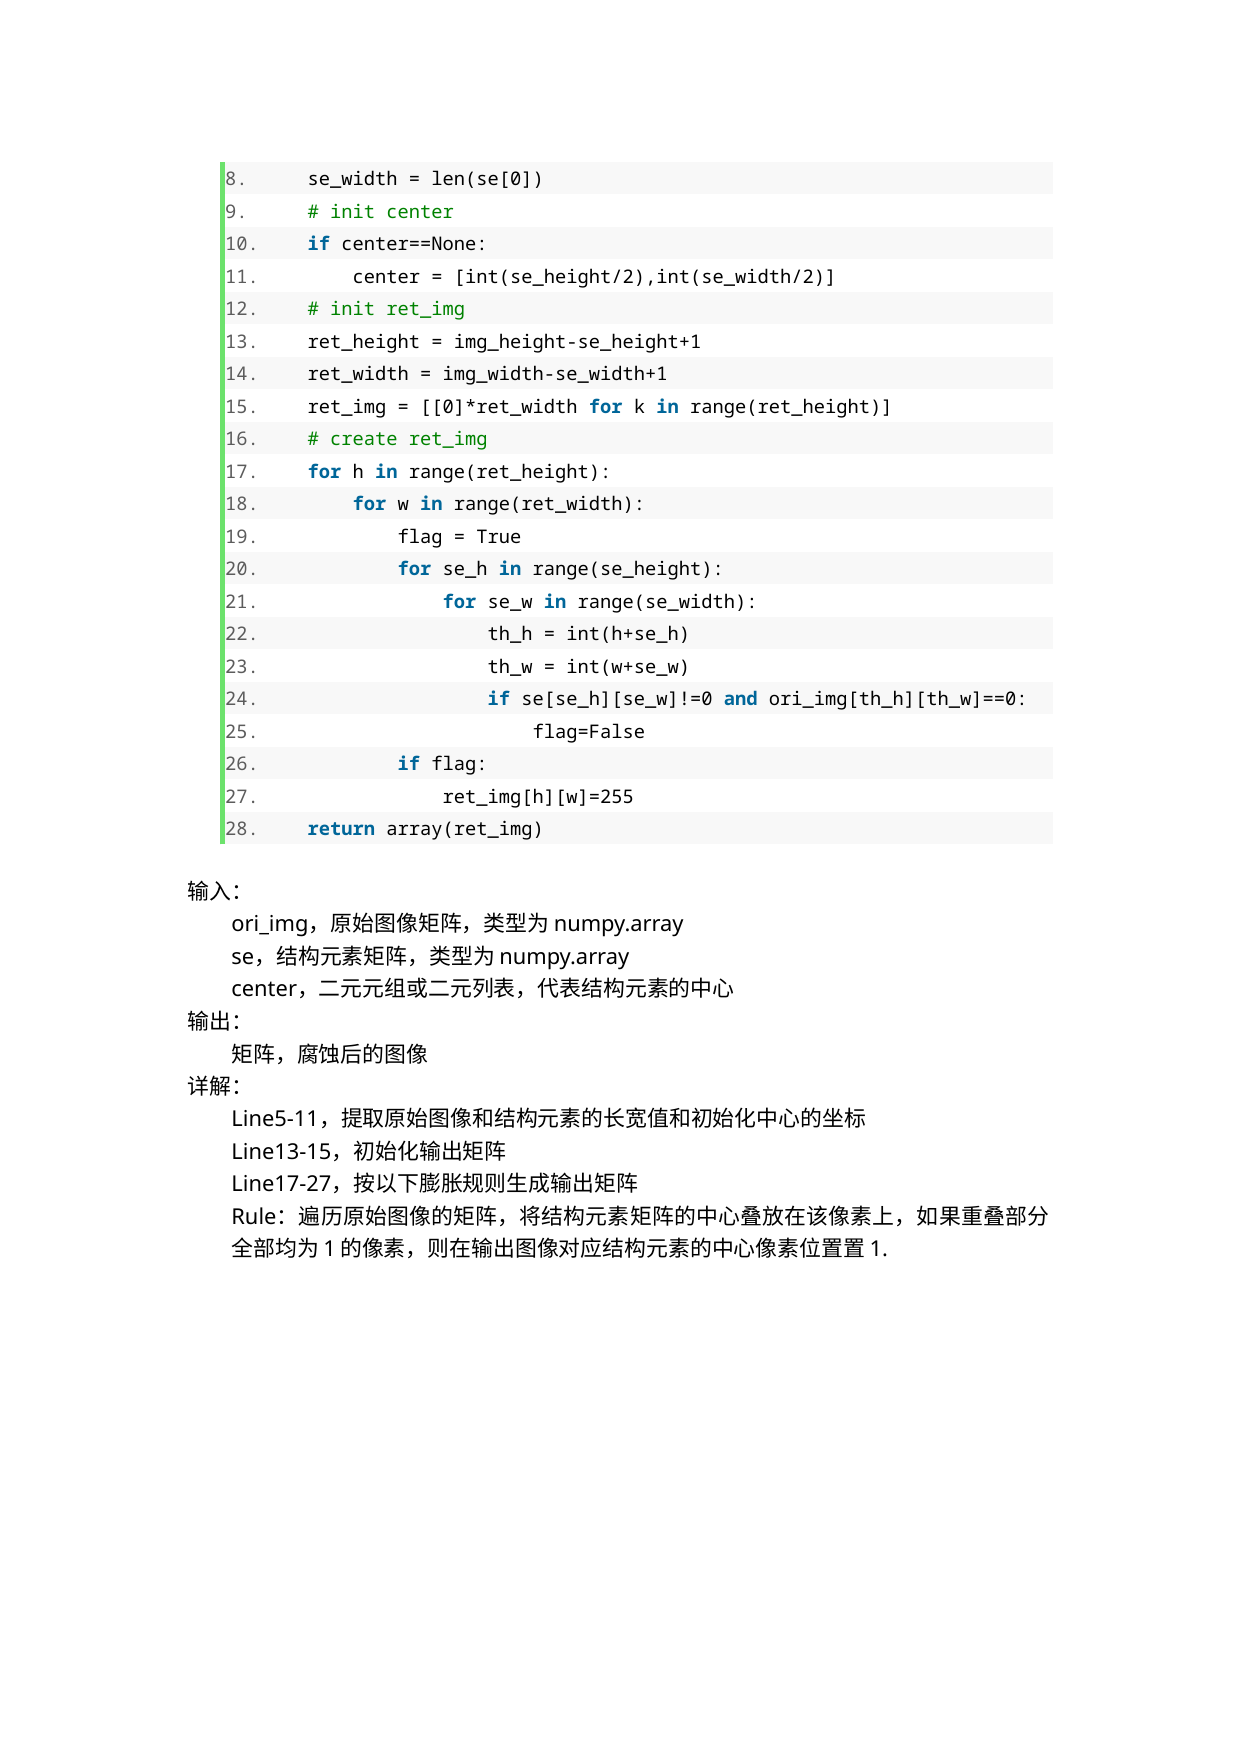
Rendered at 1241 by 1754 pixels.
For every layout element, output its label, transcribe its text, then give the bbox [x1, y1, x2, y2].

list for se_w in range(se_width): [225, 584, 1053, 617]
list se_width = len(se[0]) [225, 162, 1053, 194]
list if center==None: [225, 227, 1053, 259]
text ori_img，原始图像矩阵，类型为numpy.array [187, 906, 1053, 939]
list ret_img[h][w]=255 [225, 779, 1053, 812]
text 详解： [187, 1069, 1053, 1101]
list if flag: [225, 747, 1053, 779]
text se，结构元素矩阵，类型为numpy.array [187, 939, 1053, 971]
list th_w = int(w+se_w) [225, 649, 1053, 682]
text 输出： [187, 1004, 1053, 1036]
list ret_height = img_height-se_height+1 [225, 324, 1053, 357]
text Line17-27，按以下膨胀规则生成输出矩阵 [187, 1166, 1053, 1199]
text 矩阵，腐蚀后的图像 [187, 1036, 1053, 1069]
text Line13-15，初始化输出矩阵 [187, 1134, 1053, 1166]
text Rule：遍历原始图像的矩阵，将结构元素矩阵的中心叠放在该像素上，如果重叠部分全部均为1的像素，则在输出图像对应结构元素的中心像素位置置1. [231, 1199, 1053, 1264]
list for h in range(ret_height): [225, 454, 1053, 487]
text 输入： [187, 874, 1053, 906]
list # create ret_img [225, 422, 1053, 454]
list # init ret_img [225, 292, 1053, 324]
list return array(ret_img) [225, 812, 1053, 844]
list th_h = int(h+se_h) [225, 617, 1053, 649]
list ret_width = img_width-se_width+1 [225, 357, 1053, 389]
text Line5-11，提取原始图像和结构元素的长宽值和初始化中心的坐标 [187, 1101, 1053, 1134]
list center = [int(se_height/2),int(se_width/2)] [225, 259, 1053, 292]
list ret_img = [[0]*ret_width for k in range(ret_height)] [225, 389, 1053, 422]
list for se_h in range(se_height): [225, 552, 1053, 584]
list if se[se_h][se_w]!=0 and ori_img[th_h][th_w]==0: [225, 682, 1053, 714]
list flag = True [225, 519, 1053, 552]
list flag=False [225, 714, 1053, 747]
list # init center [225, 194, 1053, 227]
list for w in range(ret_width): [225, 487, 1053, 519]
text center，二元元组或二元列表，代表结构元素的中心 [187, 971, 1053, 1004]
